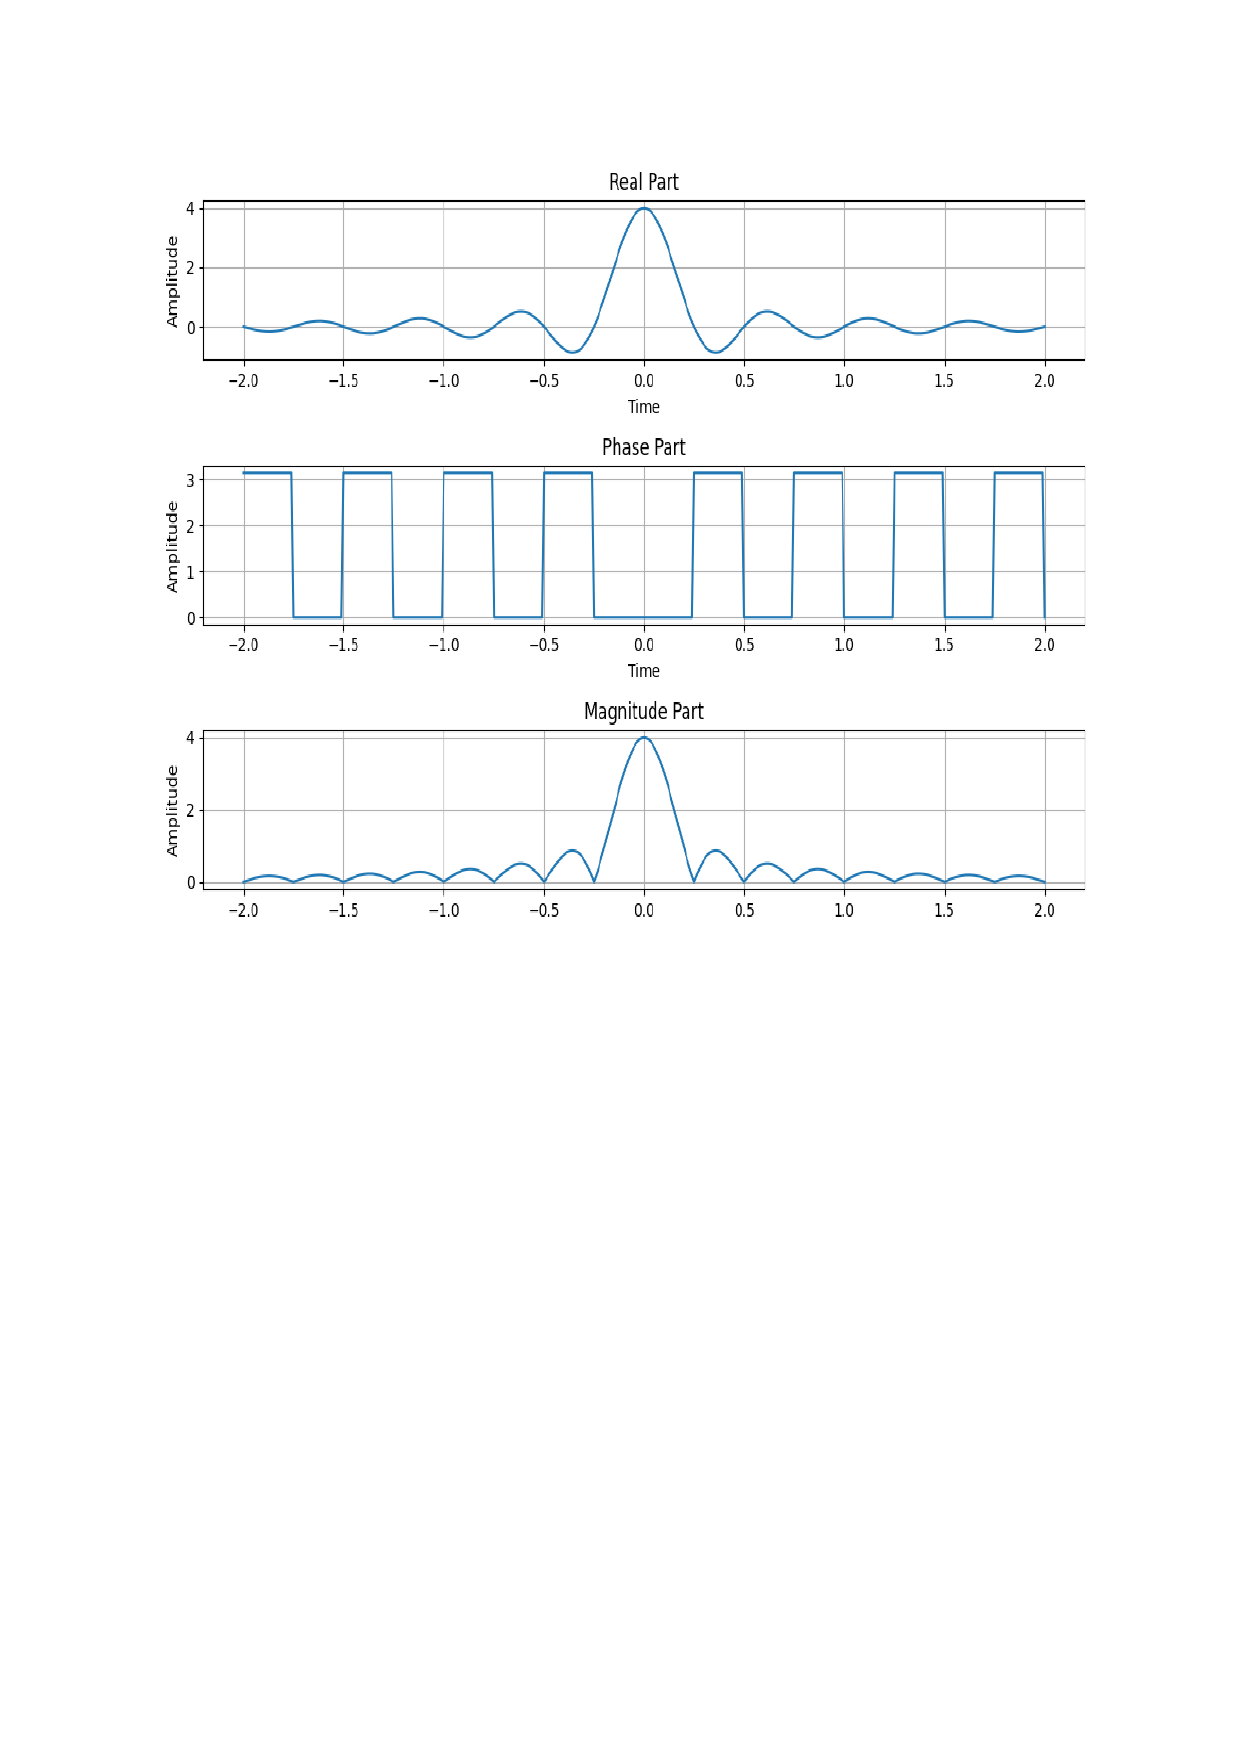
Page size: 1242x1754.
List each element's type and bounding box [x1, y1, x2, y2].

picture [166, 172, 1086, 917]
